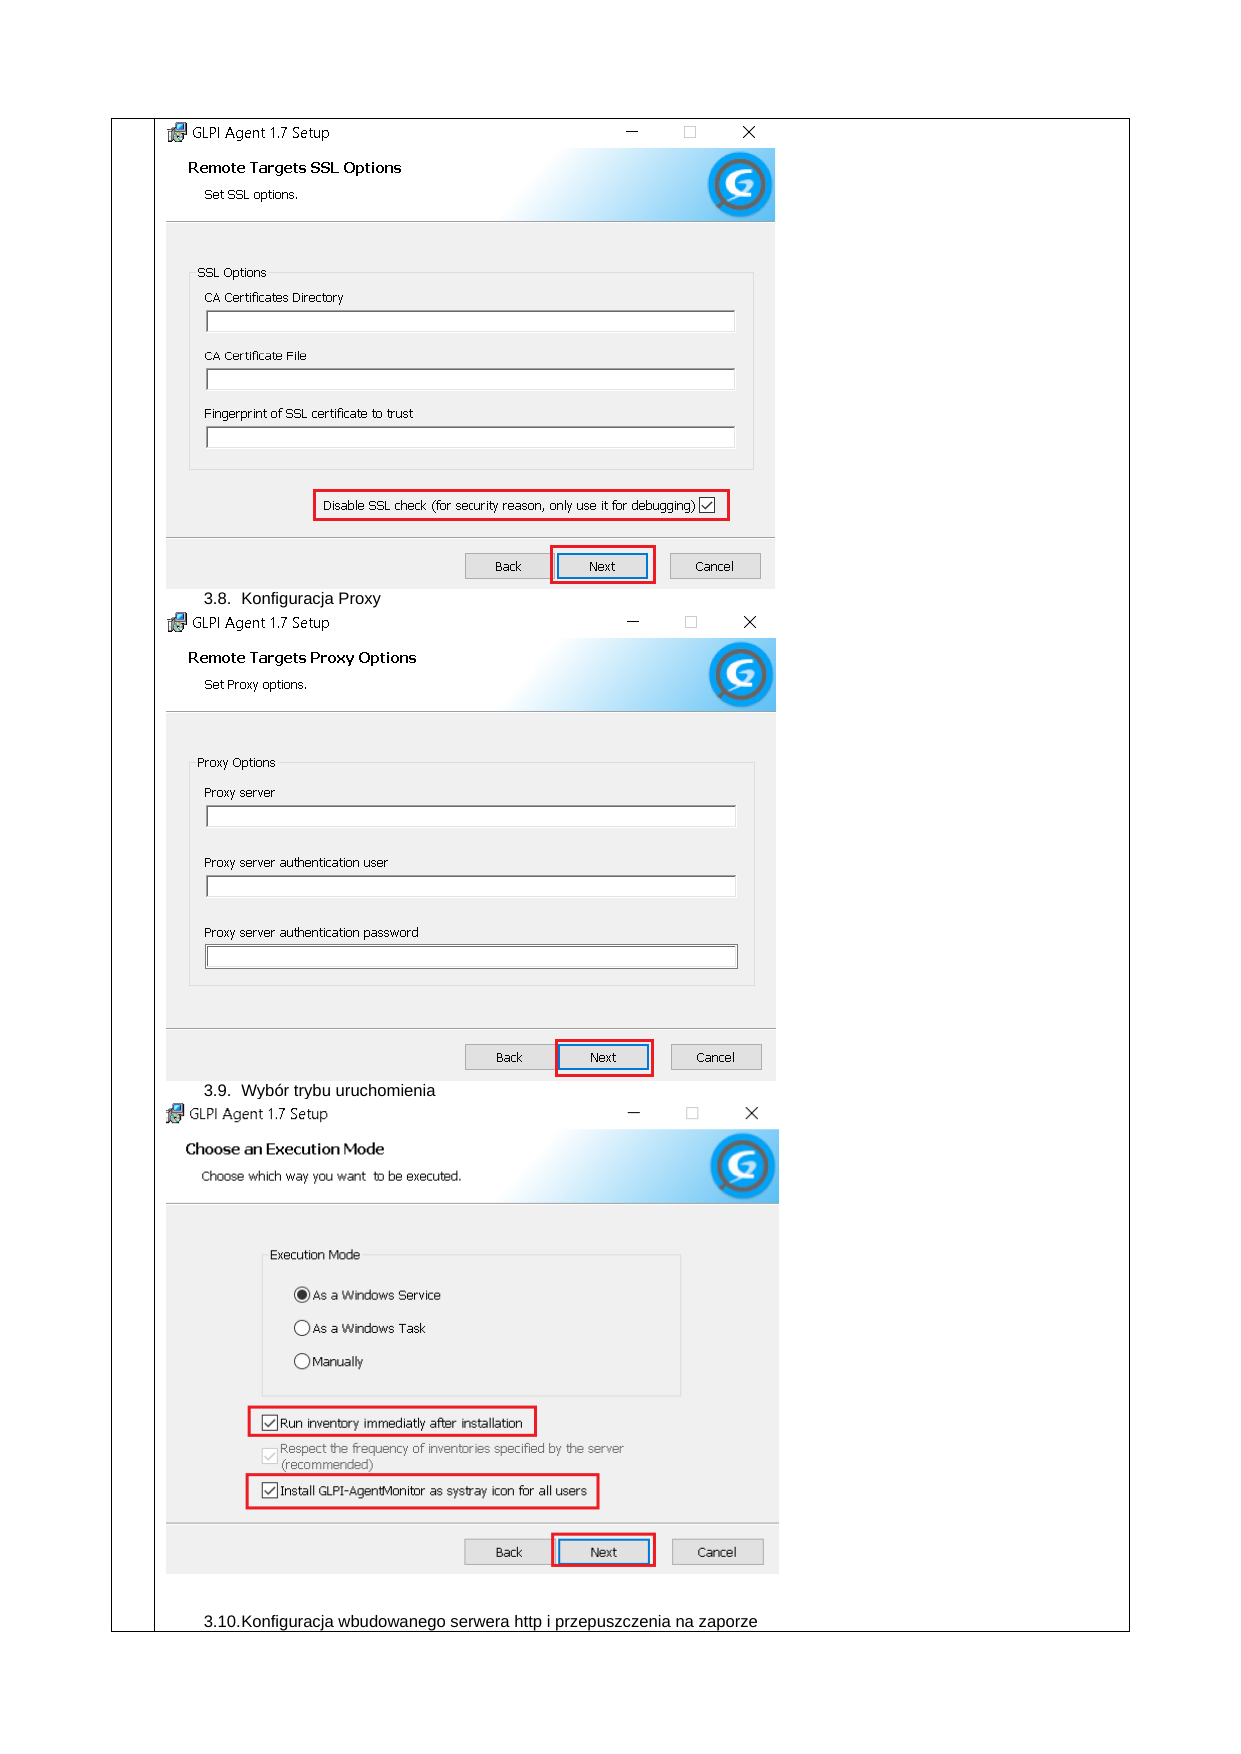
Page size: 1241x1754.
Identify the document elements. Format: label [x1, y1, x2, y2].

picture [166, 1099, 779, 1574]
picture [166, 608, 776, 1081]
table_cell [155, 119, 1129, 1631]
table_cell [112, 119, 154, 1631]
picture [166, 119, 776, 589]
